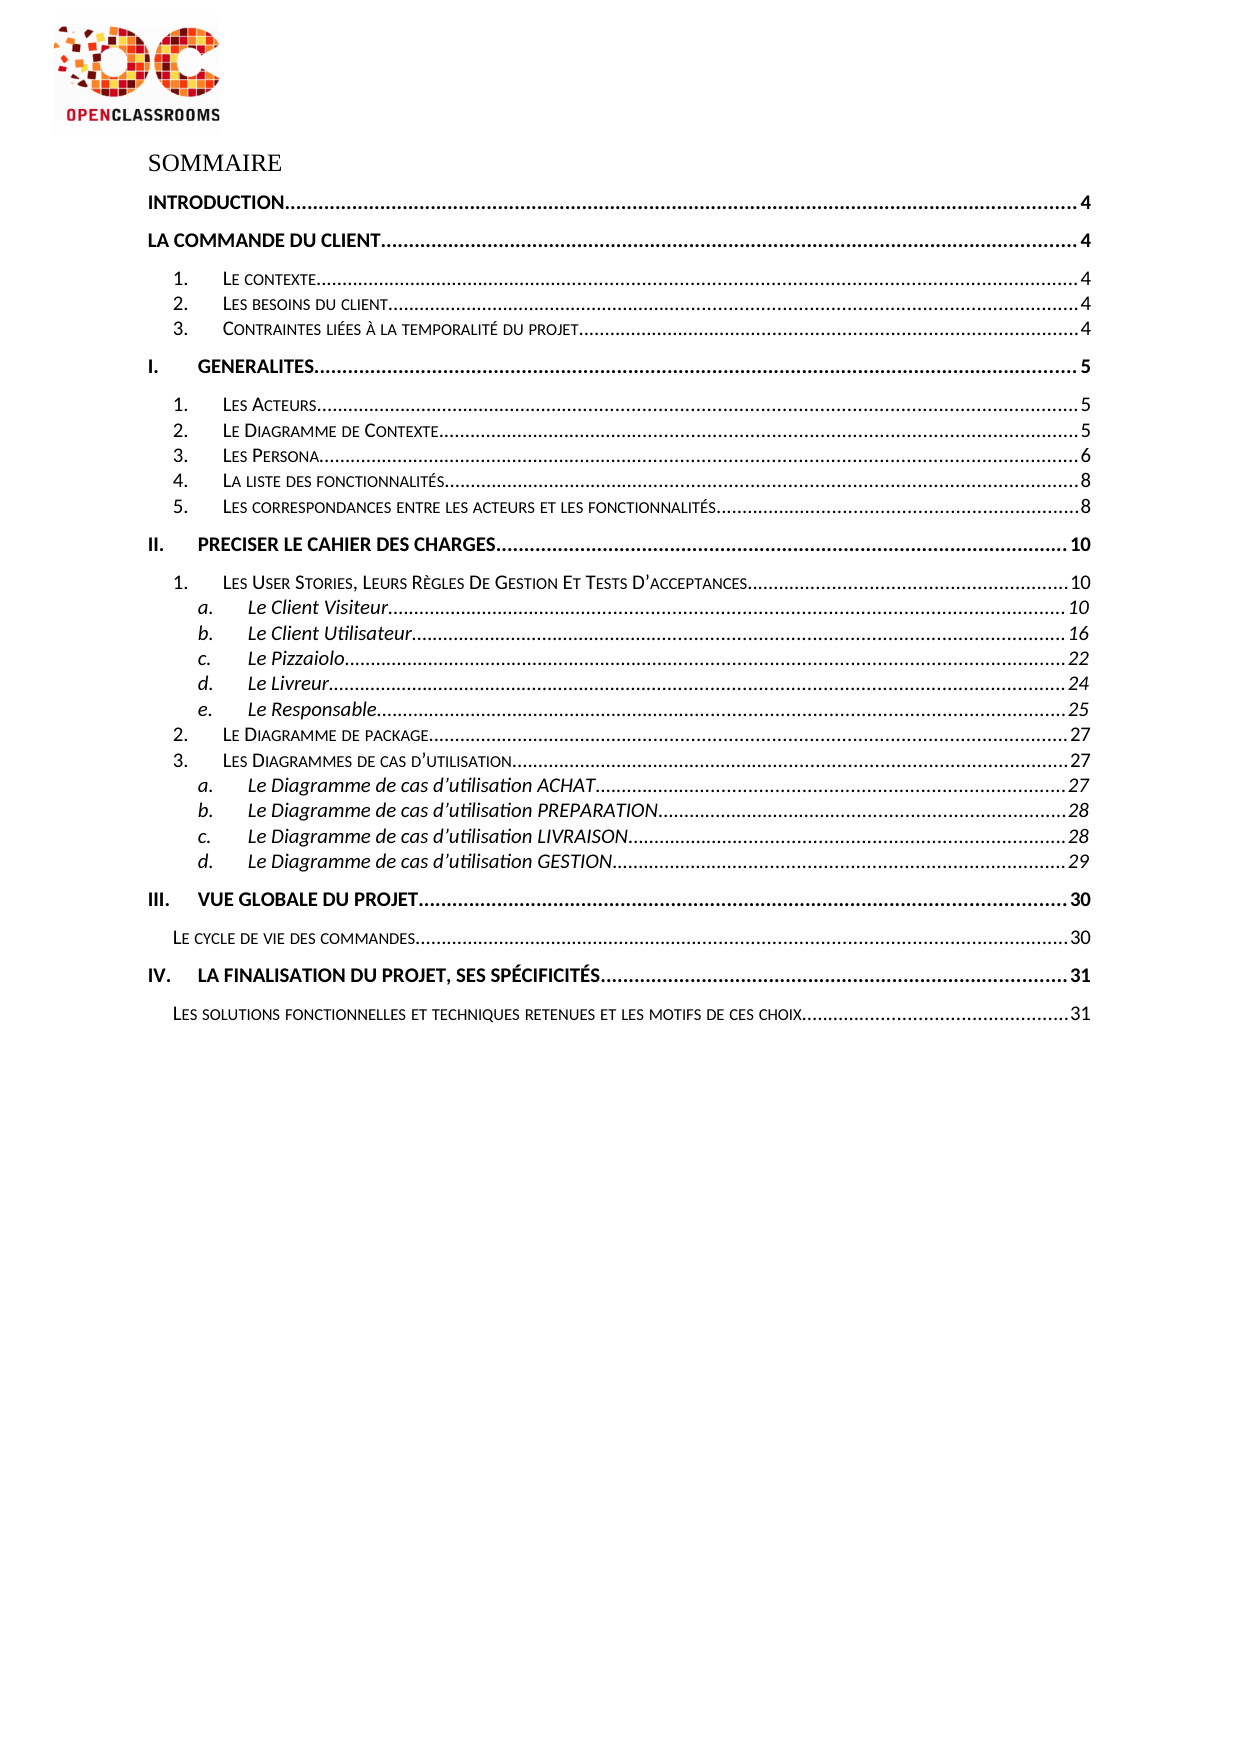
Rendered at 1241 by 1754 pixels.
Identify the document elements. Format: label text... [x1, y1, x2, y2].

text 3. Les Diagrammes de cas d’utilisation 27 [173, 747, 1093, 772]
text 1. Le contexte 4 [173, 265, 1093, 290]
text b. Le Client Utilisateur 16 [198, 620, 1093, 645]
text IV. La finalisation du projet, ses spécificités 31 [148, 962, 1093, 988]
text 3. Les Persona 6 [173, 442, 1093, 468]
text I. GENERALITES 5 [148, 353, 1093, 379]
text 1. Les User Stories, Leurs Règles De Gestion Et Tests D’acceptances 10 [173, 569, 1093, 594]
text III. Vue globale du projet 30 [148, 886, 1093, 912]
text Les solutions fonctionnelles et techniques retenues et les motifs de ces choix 31 [173, 1000, 1093, 1026]
text SOMMAIRE [148, 148, 1093, 176]
text 4. La liste des fonctionnalités 8 [173, 468, 1093, 493]
text 2. Le Diagramme de Contexte 5 [173, 417, 1093, 442]
text a. Le Diagramme de cas d’utilisation ACHAT 27 [198, 772, 1093, 798]
text e. Le Responsable 25 [198, 696, 1093, 721]
text 2. Le Diagramme de package 27 [173, 721, 1093, 747]
text d. Le Livreur 24 [198, 671, 1093, 696]
text Le cycle de vie des commandes 30 [173, 924, 1093, 950]
text c. Le Diagramme de cas d’utilisation LIVRAISON 28 [198, 823, 1093, 848]
text 5. Les correspondances entre les acteurs et les fonctionnalités 8 [173, 493, 1093, 518]
picture [53, 11, 220, 136]
text d. Le Diagramme de cas d’utilisation GESTION 29 [198, 848, 1093, 874]
text 1. Les Acteurs 5 [173, 391, 1093, 417]
text II. PRECISER LE CAHIER DES CHARGES 10 [148, 531, 1093, 556]
text b. Le Diagramme de cas d’utilisation PREPARATION 28 [198, 798, 1093, 823]
text c. Le Pizzaiolo 22 [198, 645, 1093, 671]
text 3. Contraintes liées à la temporalité du projet 4 [173, 316, 1093, 341]
text a. Le Client Visiteur 10 [198, 594, 1093, 620]
text 2. Les besoins du client 4 [173, 290, 1093, 316]
text INTRODUCTION 4 [148, 189, 1093, 214]
text LA COMMANDE DU CLIENT 4 [148, 227, 1093, 252]
